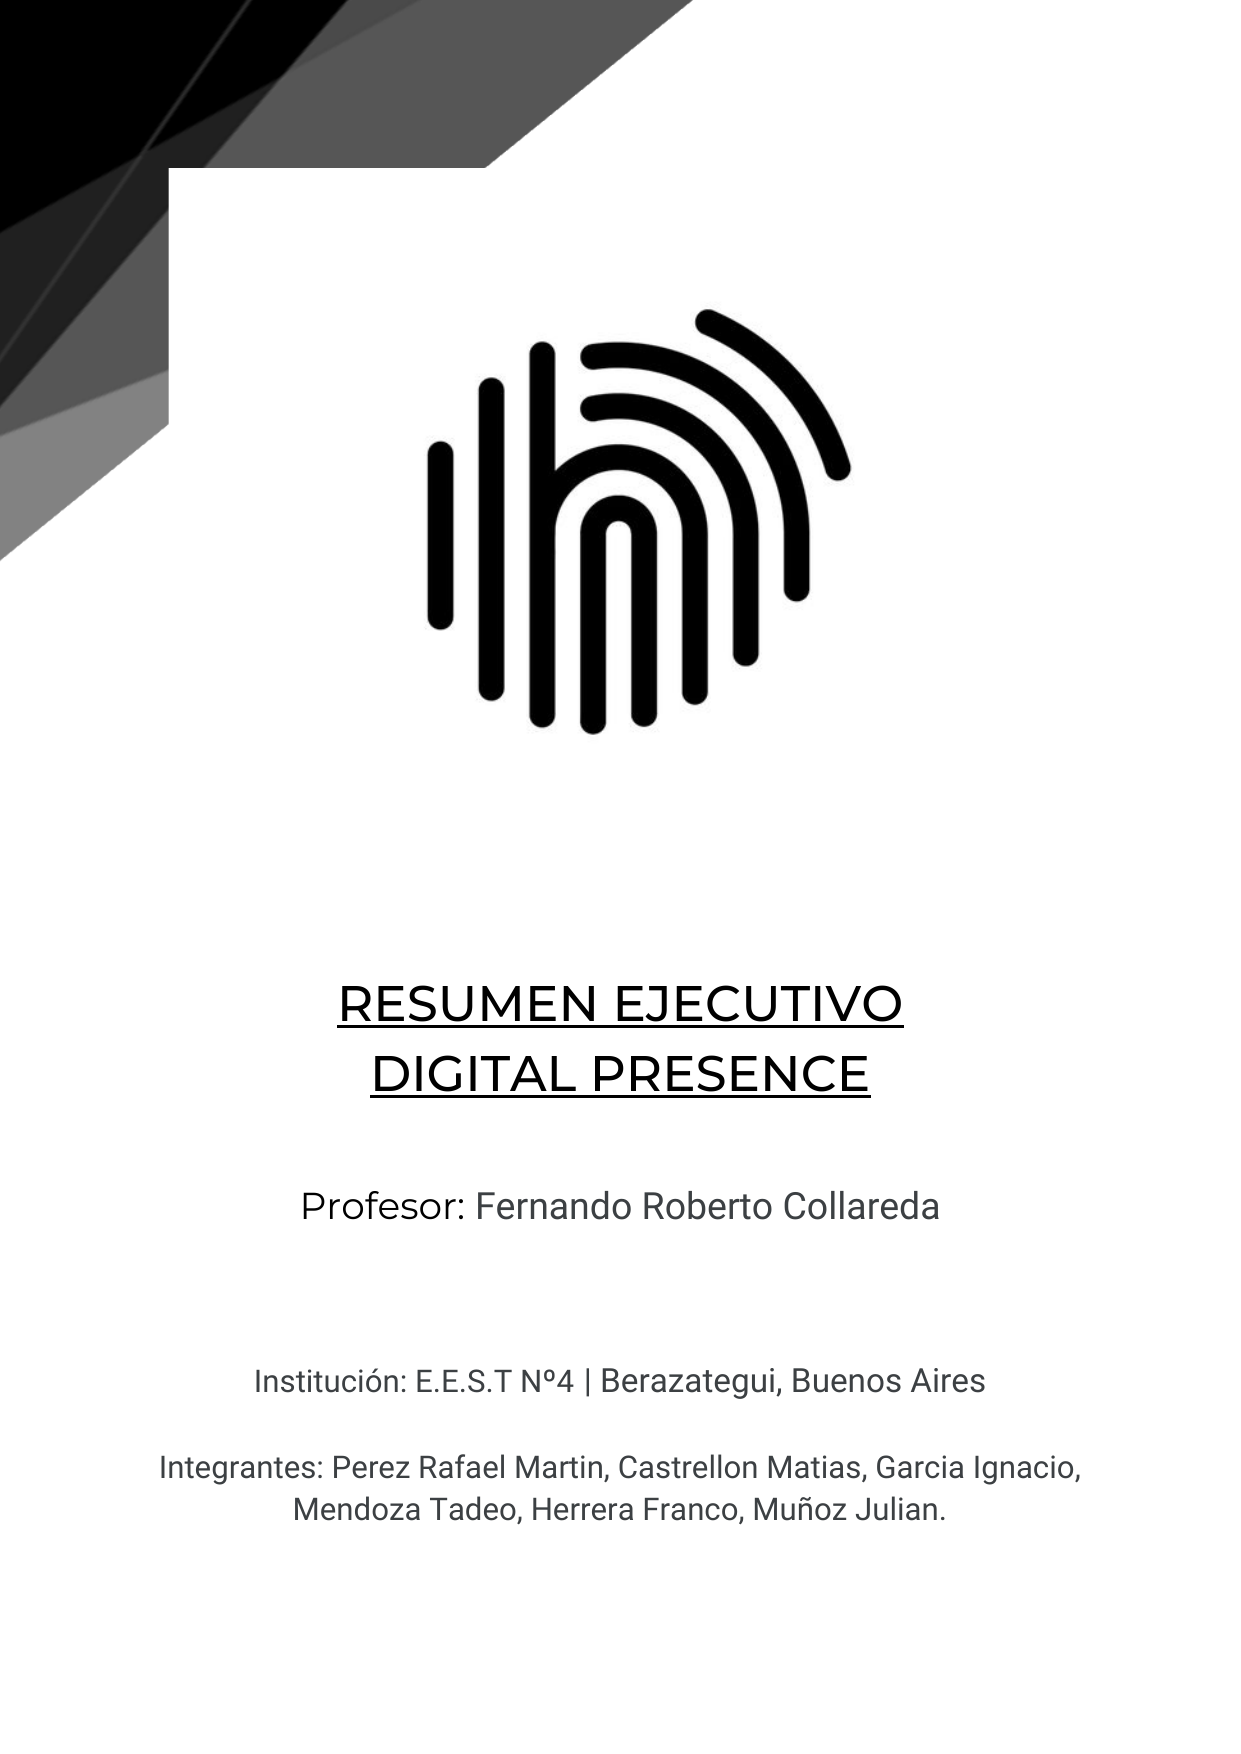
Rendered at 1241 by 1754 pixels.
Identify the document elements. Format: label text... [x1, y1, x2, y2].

text Profesor: Fernando Roberto Collareda [150, 1183, 1090, 1228]
text Integrantes: Perez Rafael Martin, Castrellon Matias, Garcia Ignacio, Mendoza Tadeo, Herrera Franco, Muñoz Julian. [150, 1449, 1090, 1528]
text RESUMEN EJECUTIVO [150, 973, 1090, 1034]
text DIGITAL PRESENCE [150, 1043, 1090, 1104]
text Institución: E.E.S.T Nº4 | Berazategui, Buenos Aires [150, 1361, 1090, 1401]
picture [0, 0, 1109, 875]
